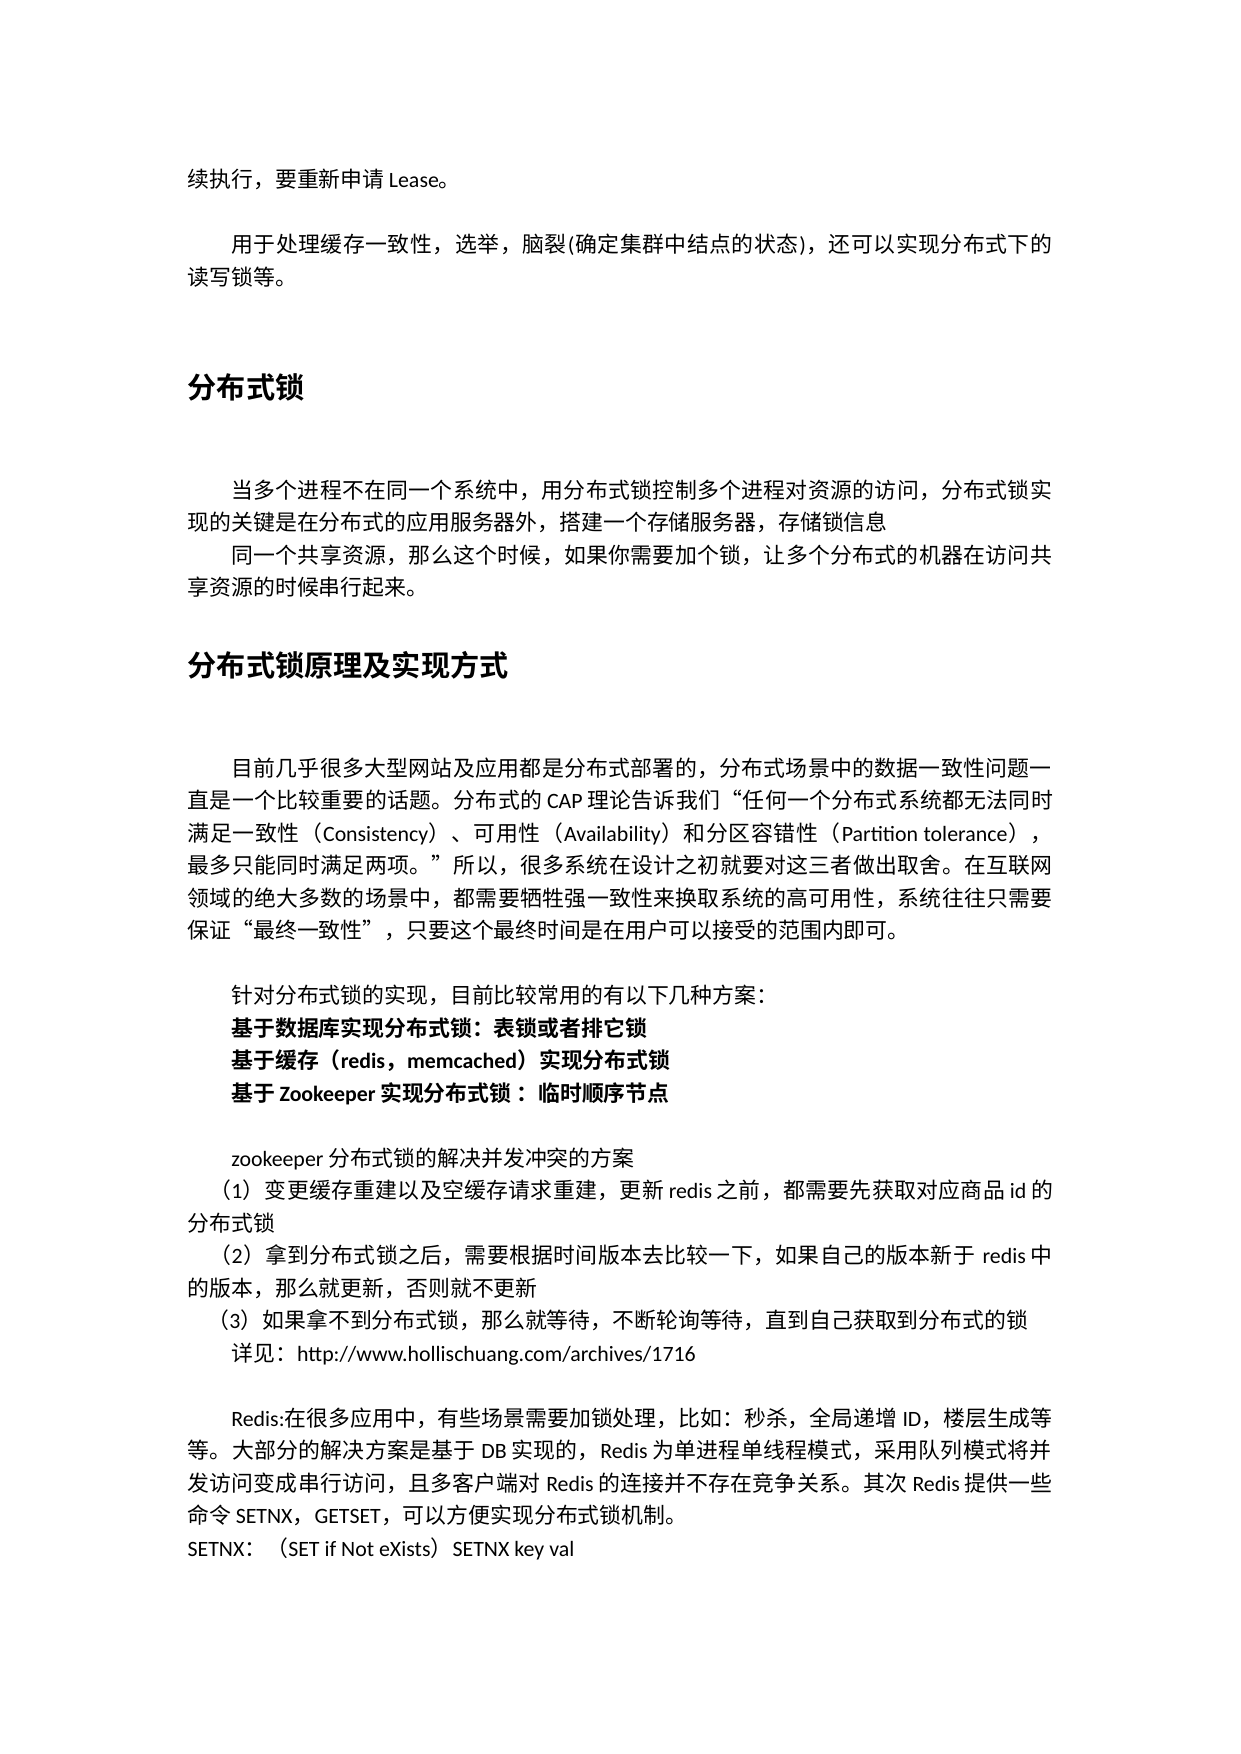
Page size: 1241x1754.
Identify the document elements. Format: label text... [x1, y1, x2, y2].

subtitle 分布式锁原理及实现方式 [187, 632, 1053, 697]
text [187, 1531, 1053, 1563]
text 基于数据库实现分布式锁：表锁或者排它锁 [187, 1011, 1053, 1043]
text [187, 162, 1053, 194]
text zookeeper分布式锁的解决并发冲突的方案 [187, 1141, 1053, 1173]
text 针对分布式锁的实现，目前比较常用的有以下几种方案： [187, 978, 1053, 1011]
text 同一个共享资源，那么这个时候，如果你需要加个锁，让多个分布式的机器在访问共享资源的时候串行起来。 [187, 537, 1053, 602]
text （2）拿到分布式锁之后，需要根据时间版本去比较一下，如果自己的版本新于redis中的版本，那么就更新，否则就不更新 [187, 1238, 1053, 1303]
text 基于Zookeeper实现分布式锁 ：临时顺序节点 [187, 1076, 1053, 1108]
text （3）如果拿不到分布式锁，那么就等待，不断轮询等待，直到自己获取到分布式的锁 [187, 1303, 1053, 1336]
text 基于缓存（redis，memcached）实现分布式锁 [187, 1043, 1053, 1076]
text Redis:在很多应用中，有些场景需要加锁处理，比如：秒杀，全局递增ID，楼层生成等等。大部分的解决方案是基于DB实现的，Redis为单进程单线程模式，采用队列模式将并发访问变成串行访问，且多客户端对Redis的连接并不存在竞争关系。其次Redis提供一些命令SETNX，GETSET，可以方便实现分布式锁机制。 [187, 1401, 1053, 1531]
text 目前几乎很多大型网站及应用都是分布式部署的，分布式场景中的数据一致性问题一直是一个比较重要的话题。分布式的CAP理论告诉我们“任何一个分布式系统都无法同时满足一致性（Consistency）、可用性（Availability）和分区容错性（Partition tolerance），最多只能同时满足两项。”所以，很多系统在设计之初就要对这三者做出取舍。在互联网领域的绝大多数的场景中，都需要牺牲强一致性来换取系统的高可用性，系统往往只需要保证“最终一致性”，只要这个最终时间是在用户可以接受的范围内即可。 [187, 751, 1053, 946]
text 用于处理缓存一致性，选举，脑裂(确定集群中结点的状态)，还可以实现分布式下的读写锁等。 [187, 227, 1053, 292]
text 详见：http://www.hollischuang.com/archives/1716 [187, 1336, 1053, 1368]
subtitle 分布式锁 [187, 354, 1053, 419]
text （1）变更缓存重建以及空缓存请求重建，更新redis之前，都需要先获取对应商品id的分布式锁 [187, 1173, 1053, 1238]
text 当多个进程不在同一个系统中，用分布式锁控制多个进程对资源的访问，分布式锁实现的关键是在分布式的应用服务器外，搭建一个存储服务器，存储锁信息 [187, 472, 1053, 537]
